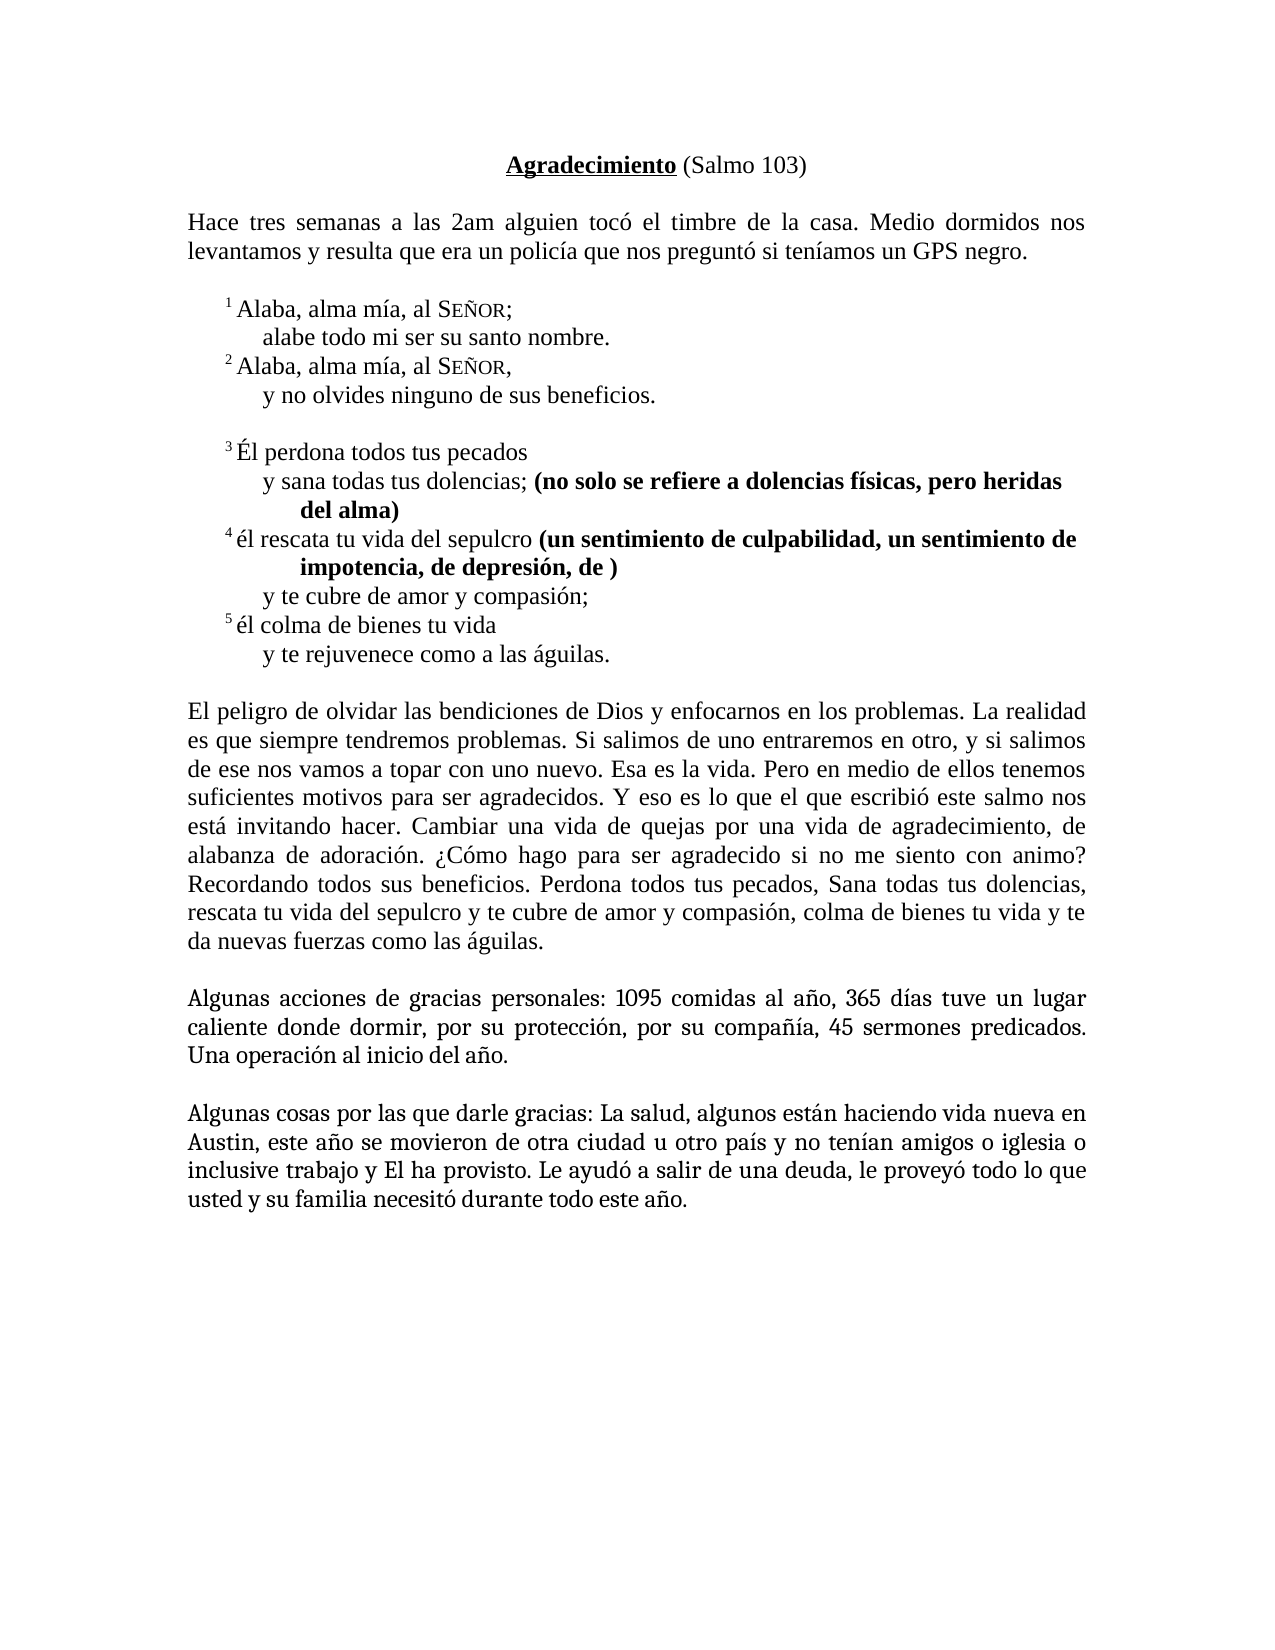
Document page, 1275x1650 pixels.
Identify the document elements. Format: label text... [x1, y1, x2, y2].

text 1 Alaba, alma mía, al Señor; [225, 294, 1087, 322]
text y sana todas tus dolencias; (no solo se refiere a dolencias físicas, pero heridas del alma) [262, 466, 1087, 524]
text y te cubre de amor y compasión; [262, 581, 1087, 610]
text Agradecimiento (Salmo 103) [225, 150, 1087, 179]
text Algunas acciones de gracias personales: 1095 comidas al año, 365 días tuve un lugar caliente donde dormir, por su protección, por su compañía, 45 sermones predicados. Una operación al inicio del año. [187, 984, 1087, 1070]
text Algunas cosas por las que darle gracias: La salud, algunos están haciendo vida nueva en Austin, este año se movieron de otra ciudad u otro país y no tenían amigos o iglesia o inclusive trabajo y El ha provisto. Le ayudó a salir de una deuda, le proveyó todo lo que usted y su familia necesitó durante todo este año. [187, 1099, 1087, 1214]
text y te rejuvenece como a las águilas. [262, 639, 1087, 667]
text El peligro de olvidar las bendiciones de Dios y enfocarnos en los problemas. La realidad es que siempre tendremos problemas. Si salimos de uno entraremos en otro, y si salimos de ese nos vamos a topar con uno nuevo. Esa es la vida. Pero en medio de ellos tenemos suficientes motivos para ser agradecidos. Y eso es lo que el que escribió este salmo nos está invitando hacer. Cambiar una vida de quejas por una vida de agradecimiento, de alabanza de adoración. ¿Cómo hago para ser agradecido si no me siento con animo? Recordando todos sus beneficios. Perdona todos tus pecados, Sana todas tus dolencias, rescata tu vida del sepulcro y te cubre de amor y compasión, colma de bienes tu vida y te da nuevas fuerzas como las águilas. [187, 696, 1087, 955]
text alabe todo mi ser su santo nombre. [262, 322, 1087, 351]
text 2 Alaba, alma mía, al Señor, [225, 351, 1087, 380]
text 5 él colma de bienes tu vida [225, 610, 1087, 639]
text y no olvides ninguno de sus beneficios. [262, 380, 1087, 409]
text 4 él rescata tu vida del sepulcro (un sentimiento de culpabilidad, un sentimiento de impotencia, de depresión, de ) [225, 524, 1087, 581]
text 3 Él perdona todos tus pecados [225, 437, 1087, 466]
text Hace tres semanas a las 2am alguien tocó el timbre de la casa. Medio dormidos nos levantamos y resulta que era un policía que nos preguntó si teníamos un GPS negro. [187, 207, 1087, 265]
